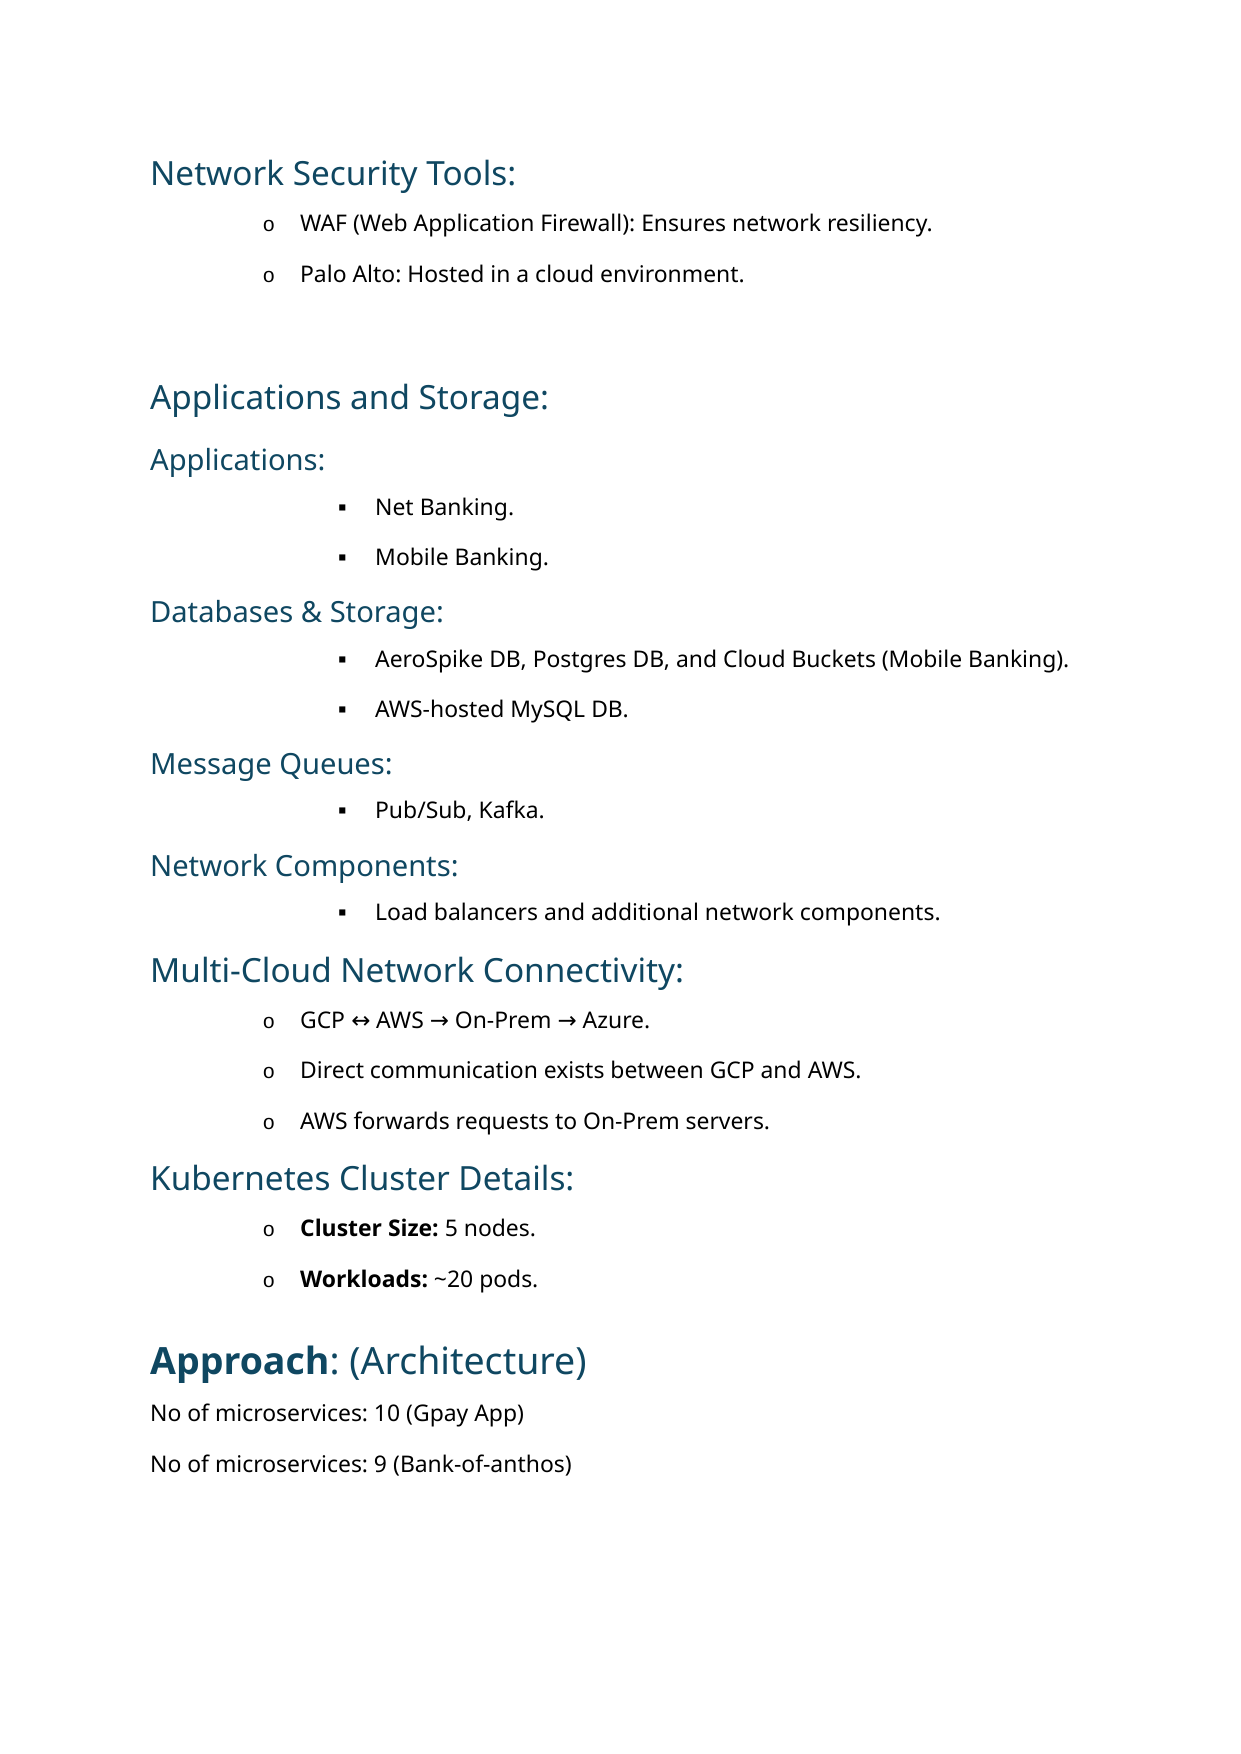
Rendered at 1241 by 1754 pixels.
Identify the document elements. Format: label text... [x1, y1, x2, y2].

subtitle Multi-Cloud Network Connectivity: [150, 946, 1090, 992]
subtitle Kubernetes Cluster Details: [150, 1155, 1090, 1200]
list Mobile Banking. [337, 541, 1090, 572]
subtitle Applications: [150, 439, 1090, 479]
list Net Banking. [337, 491, 1090, 522]
list Direct communication exists between GCP and AWS. [262, 1054, 1090, 1085]
list AWS-hosted MySQL DB. [337, 693, 1090, 724]
subtitle Databases & Storage: [150, 591, 1090, 631]
list AeroSpike DB, Postgres DB, and Cloud Buckets (Mobile Banking). [337, 642, 1090, 674]
subtitle Network Components: [150, 845, 1090, 884]
list Workloads: ~20 pods. [262, 1263, 1090, 1294]
list Cluster Size: 5 nodes. [262, 1212, 1090, 1243]
text No of microservices: 9 (Bank-of-anthos) [150, 1448, 1090, 1479]
list AWS forwards requests to On-Prem servers. [262, 1104, 1090, 1136]
subtitle Message Queues: [150, 743, 1090, 783]
list Load balancers and additional network components. [337, 896, 1090, 927]
list WAF (Web Application Firewall): Ensures network resiliency. [262, 207, 1090, 238]
subtitle Network Security Tools: [150, 150, 1090, 195]
subtitle Approach: (Architecture) [150, 1334, 1090, 1385]
list Pub/Sub, Kafka. [337, 794, 1090, 826]
text No of microservices: 10 (Gpay App) [150, 1397, 1090, 1429]
list GCP ↔ AWS → On-Prem → Azure. [262, 1004, 1090, 1035]
subtitle Applications and Storage: [150, 374, 1090, 419]
list Palo Alto: Hosted in a cloud environment. [262, 258, 1090, 289]
